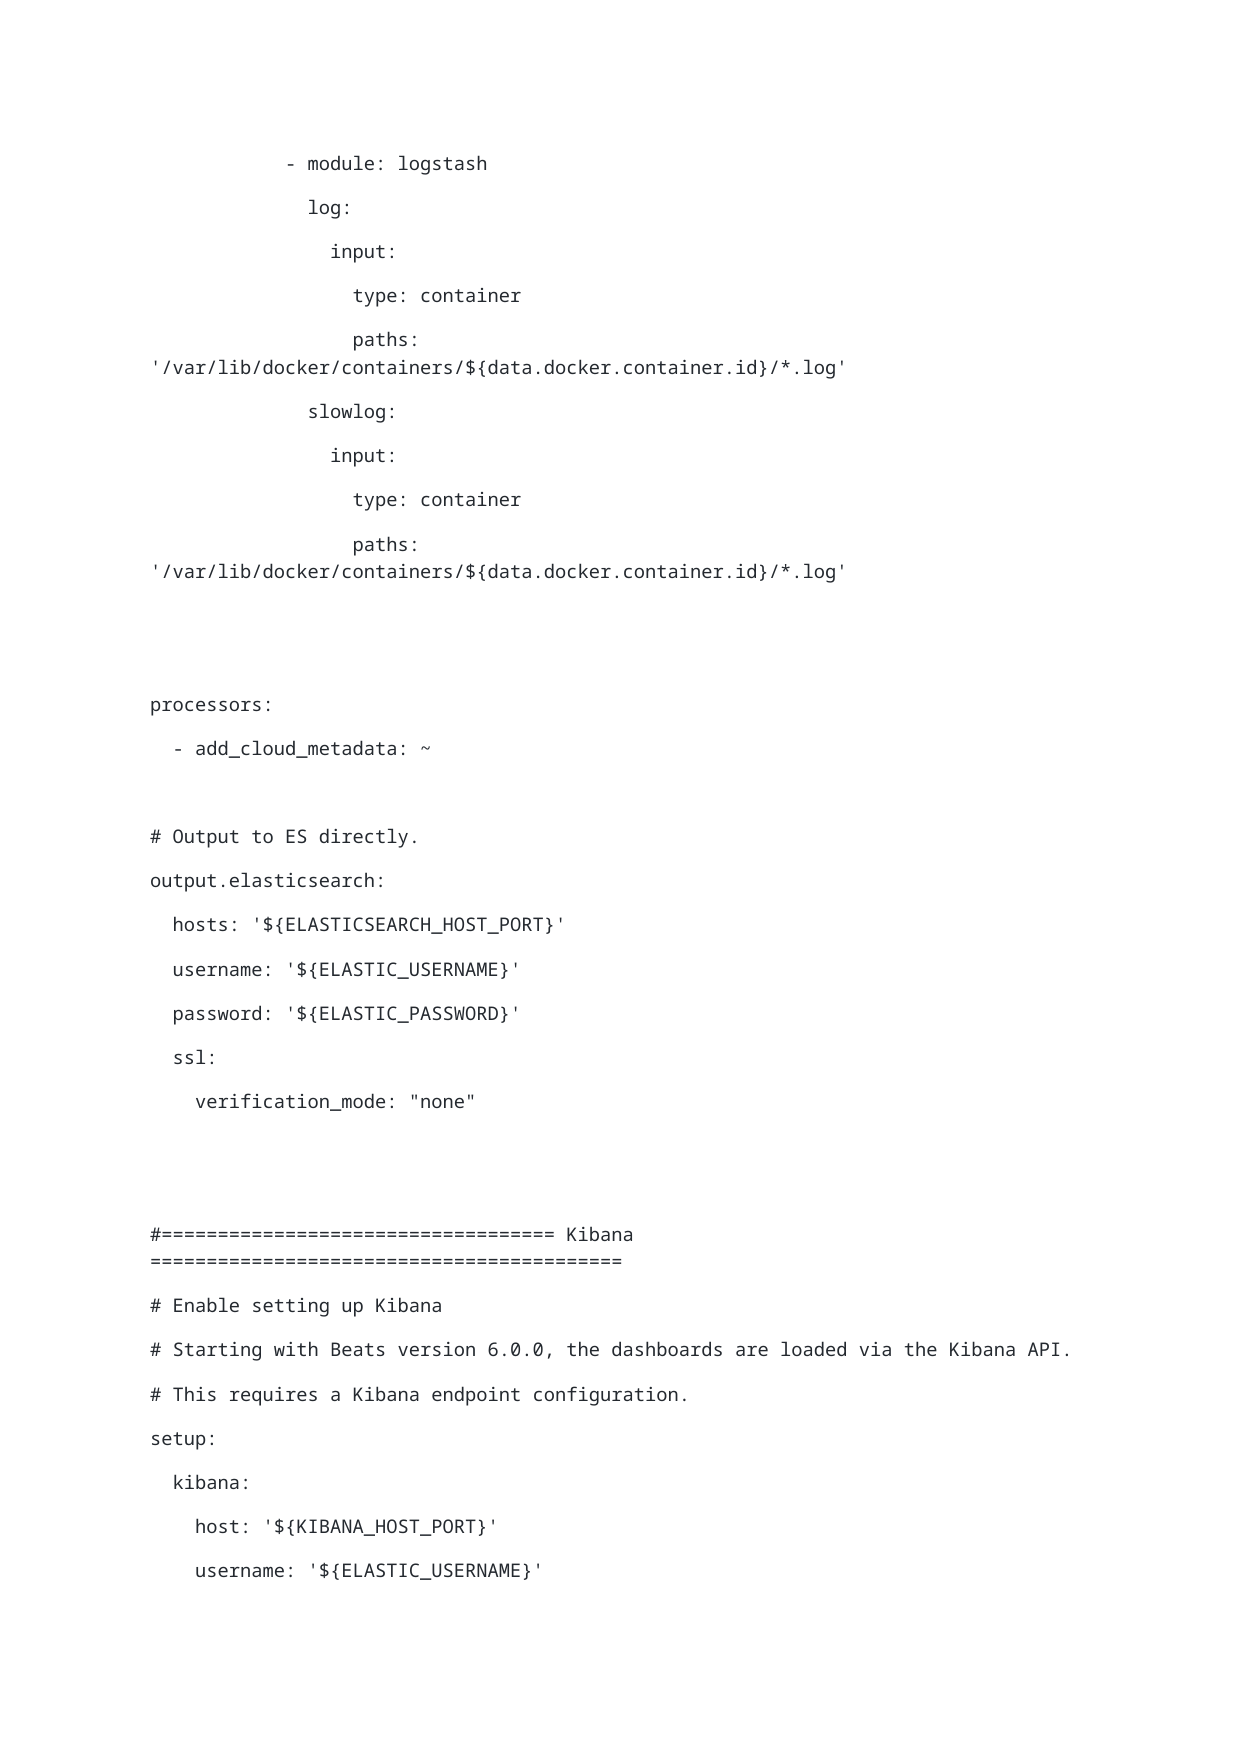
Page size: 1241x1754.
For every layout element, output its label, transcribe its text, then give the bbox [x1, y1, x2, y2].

text setup: [150, 1425, 1090, 1451]
text paths: '/var/lib/docker/containers/${data.docker.container.id}/*.log' [150, 531, 1090, 584]
text type: container [150, 282, 1090, 308]
text ssl: [150, 1044, 1090, 1070]
text hosts: '${ELASTICSEARCH_HOST_PORT}' [150, 912, 1090, 937]
text # Output to ES directly. [150, 823, 1090, 849]
text processors: [150, 691, 1090, 716]
text input: [150, 442, 1090, 468]
text output.elasticsearch: [150, 867, 1090, 893]
text # This requires a Kibana endpoint configuration. [150, 1381, 1090, 1406]
text verification_mode: "none" [150, 1088, 1090, 1114]
text password: '${ELASTIC_PASSWORD}' [150, 1000, 1090, 1026]
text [150, 327, 1090, 380]
text log: [150, 194, 1090, 220]
text - add_cloud_metadata: ~ [150, 735, 1090, 761]
text input: [150, 238, 1090, 264]
text username: '${ELASTIC_USERNAME}' [150, 956, 1090, 981]
text slowlog: [150, 398, 1090, 424]
text - module: logstash [150, 150, 1090, 176]
text # Starting with Beats version 6.0.0, the dashboards are loaded via the Kibana API. [150, 1337, 1090, 1362]
text username: '${ELASTIC_USERNAME}' [150, 1557, 1090, 1583]
text type: container [150, 487, 1090, 512]
text # Enable setting up Kibana [150, 1292, 1090, 1318]
text kibana: [150, 1469, 1090, 1495]
text host: '${KIBANA_HOST_PORT}' [150, 1513, 1090, 1539]
text #=================================== Kibana ========================================== [150, 1221, 1090, 1274]
